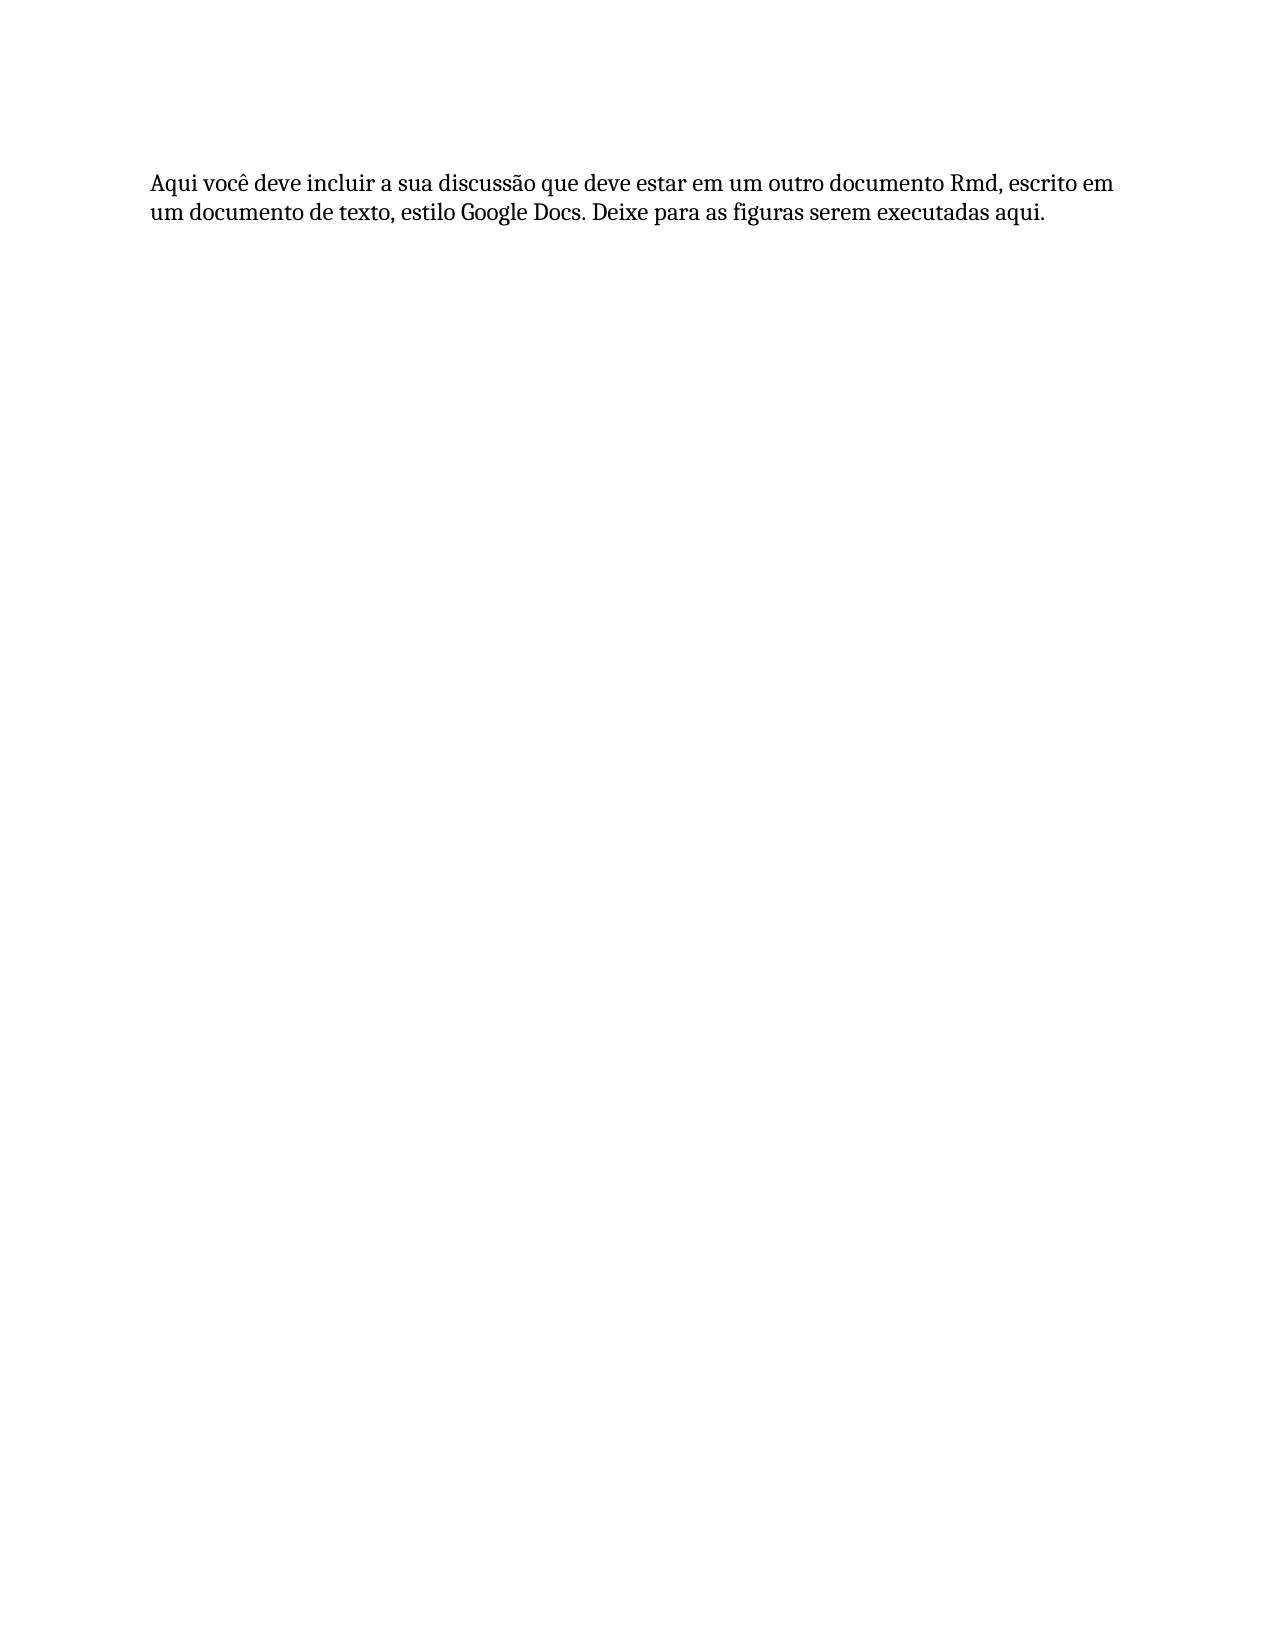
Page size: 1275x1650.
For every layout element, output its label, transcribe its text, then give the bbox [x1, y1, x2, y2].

text Aqui você deve incluir a sua discussão que deve estar em um outro documento Rmd, escrito em um documento de texto, estilo Google Docs. Deixe para as figuras serem executadas aqui. [150, 169, 1125, 226]
